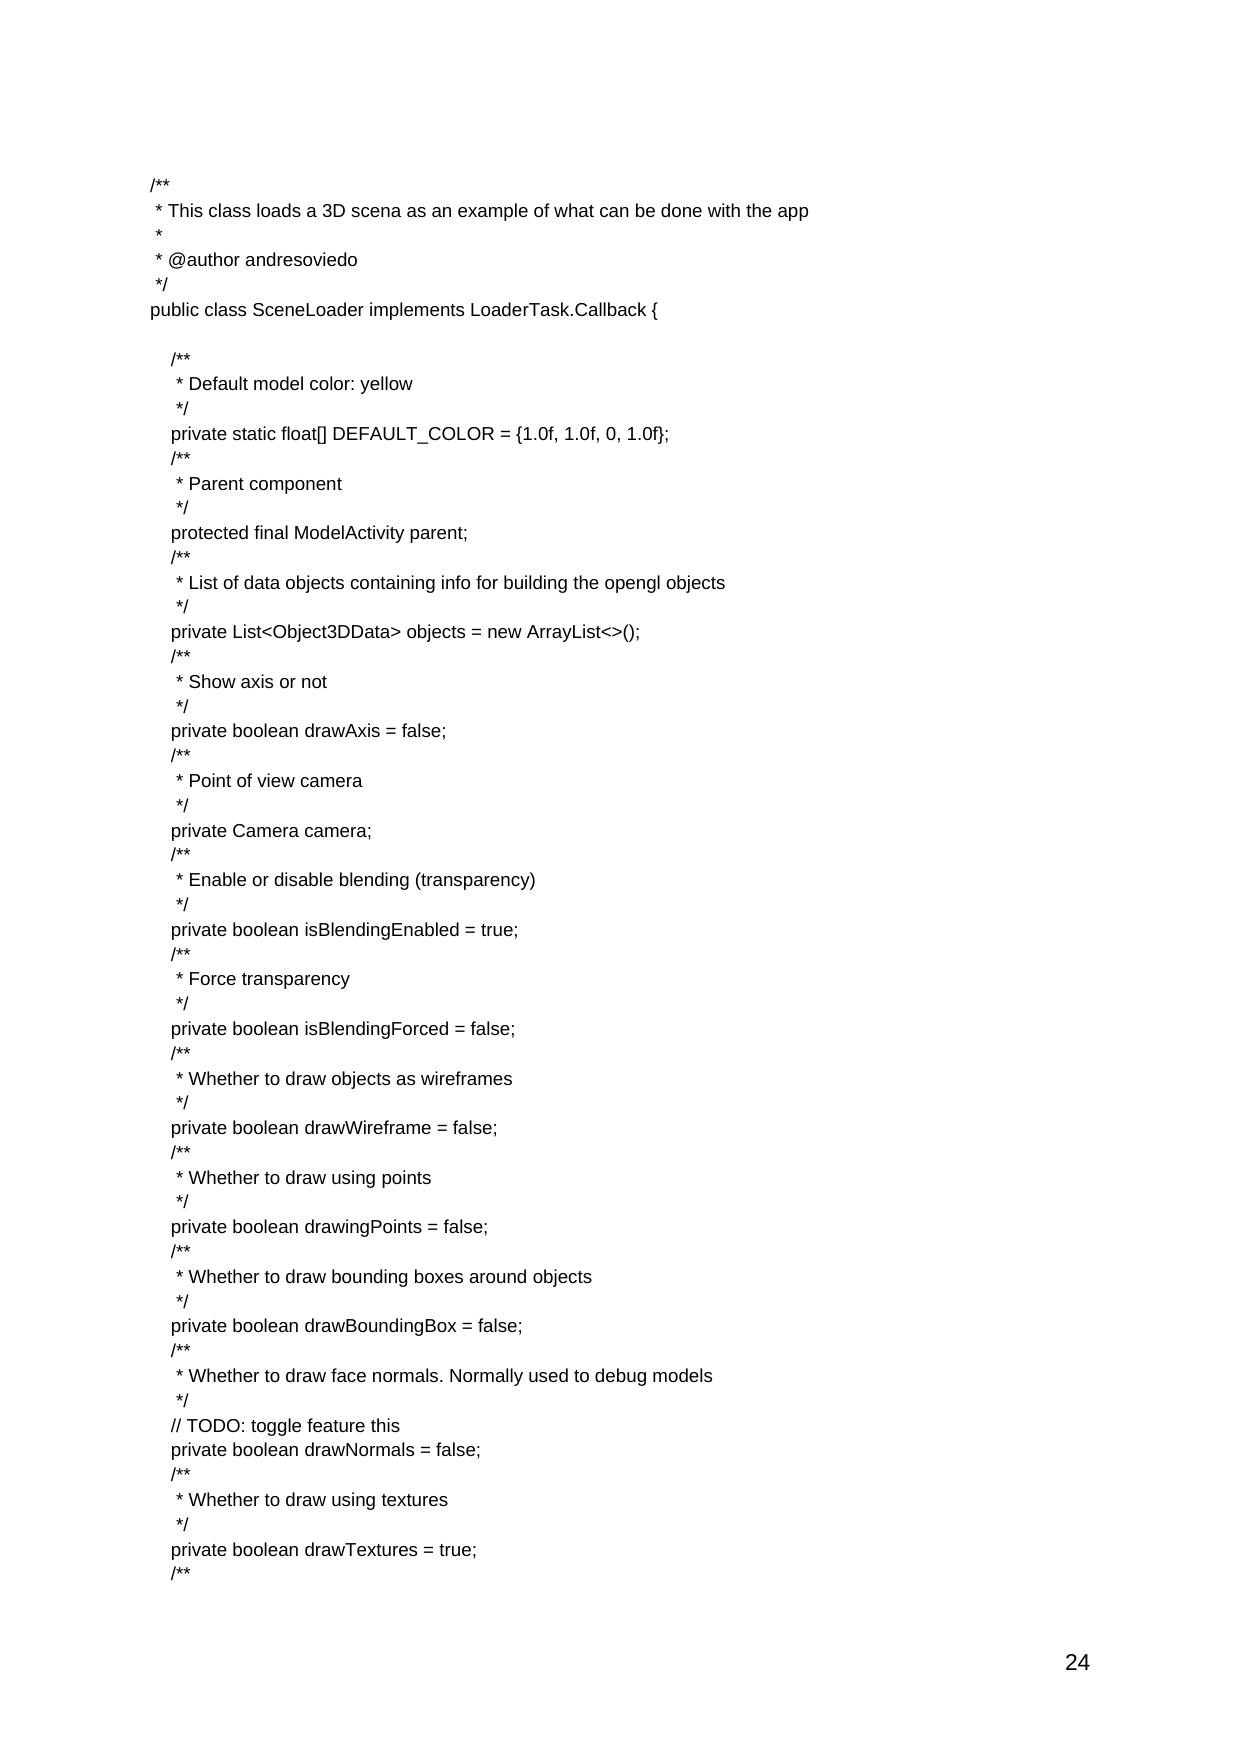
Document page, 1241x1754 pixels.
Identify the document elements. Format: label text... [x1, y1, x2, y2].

text */ [150, 1191, 1090, 1213]
text private List<Object3DData> objects = new ArrayList<>(); [150, 621, 1090, 643]
text private Camera camera; [150, 819, 1090, 841]
text */ [150, 398, 1090, 419]
text /** [150, 844, 1090, 866]
text /** [150, 1042, 1090, 1064]
text private boolean drawBoundingBox = false; [150, 1315, 1090, 1337]
text * @author andresoviedo [150, 249, 1090, 271]
text /** [150, 1142, 1090, 1163]
text public class SceneLoader implements LoaderTask.Callback { [150, 299, 1090, 320]
text * Enable or disable blending (transparency) [150, 869, 1090, 891]
text */ [150, 274, 1090, 296]
text * This class loads a 3D scena as an example of what can be done with the app [150, 199, 1090, 221]
text */ [150, 1389, 1090, 1411]
text private boolean drawTextures = true; [150, 1538, 1090, 1560]
text protected final ModelActivity parent; [150, 522, 1090, 543]
text * Point of view camera [150, 770, 1090, 791]
text */ [150, 1513, 1090, 1535]
text private boolean isBlendingEnabled = true; [150, 918, 1090, 940]
text * Whether to draw objects as wireframes [150, 1067, 1090, 1089]
text */ [150, 794, 1090, 816]
text */ [150, 1290, 1090, 1312]
text * Whether to draw using textures [150, 1489, 1090, 1510]
text */ [150, 695, 1090, 717]
text */ [150, 993, 1090, 1014]
text * Whether to draw using points [150, 1166, 1090, 1188]
text private boolean drawAxis = false; [150, 720, 1090, 742]
text * Whether to draw bounding boxes around objects [150, 1266, 1090, 1287]
text /** [150, 348, 1090, 370]
text private boolean isBlendingForced = false; [150, 1018, 1090, 1039]
text private boolean drawingPoints = false; [150, 1216, 1090, 1238]
text /** [150, 1241, 1090, 1262]
text private boolean drawWireframe = false; [150, 1117, 1090, 1138]
text * Default model color: yellow [150, 373, 1090, 395]
text /** [150, 1340, 1090, 1362]
text private static float[] DEFAULT_COLOR = {1.0f, 1.0f, 0, 1.0f}; [150, 423, 1090, 444]
text /** [150, 1464, 1090, 1486]
text * Parent component [150, 472, 1090, 494]
text /** [150, 175, 1090, 196]
text */ [150, 596, 1090, 618]
text /** [150, 1563, 1090, 1585]
text /** [150, 745, 1090, 767]
text */ [150, 497, 1090, 519]
text private boolean drawNormals = false; [150, 1439, 1090, 1461]
text * Whether to draw face normals. Normally used to debug models [150, 1365, 1090, 1386]
text /** [150, 447, 1090, 469]
text * Show axis or not [150, 671, 1090, 692]
text /** [150, 646, 1090, 667]
text */ [150, 1092, 1090, 1114]
text // TODO: toggle feature this [150, 1414, 1090, 1436]
text */ [150, 894, 1090, 915]
text * List of data objects containing info for building the opengl objects [150, 571, 1090, 593]
text * [150, 224, 1090, 246]
text * Force transparency [150, 968, 1090, 990]
text /** [150, 547, 1090, 568]
text /** [150, 943, 1090, 965]
